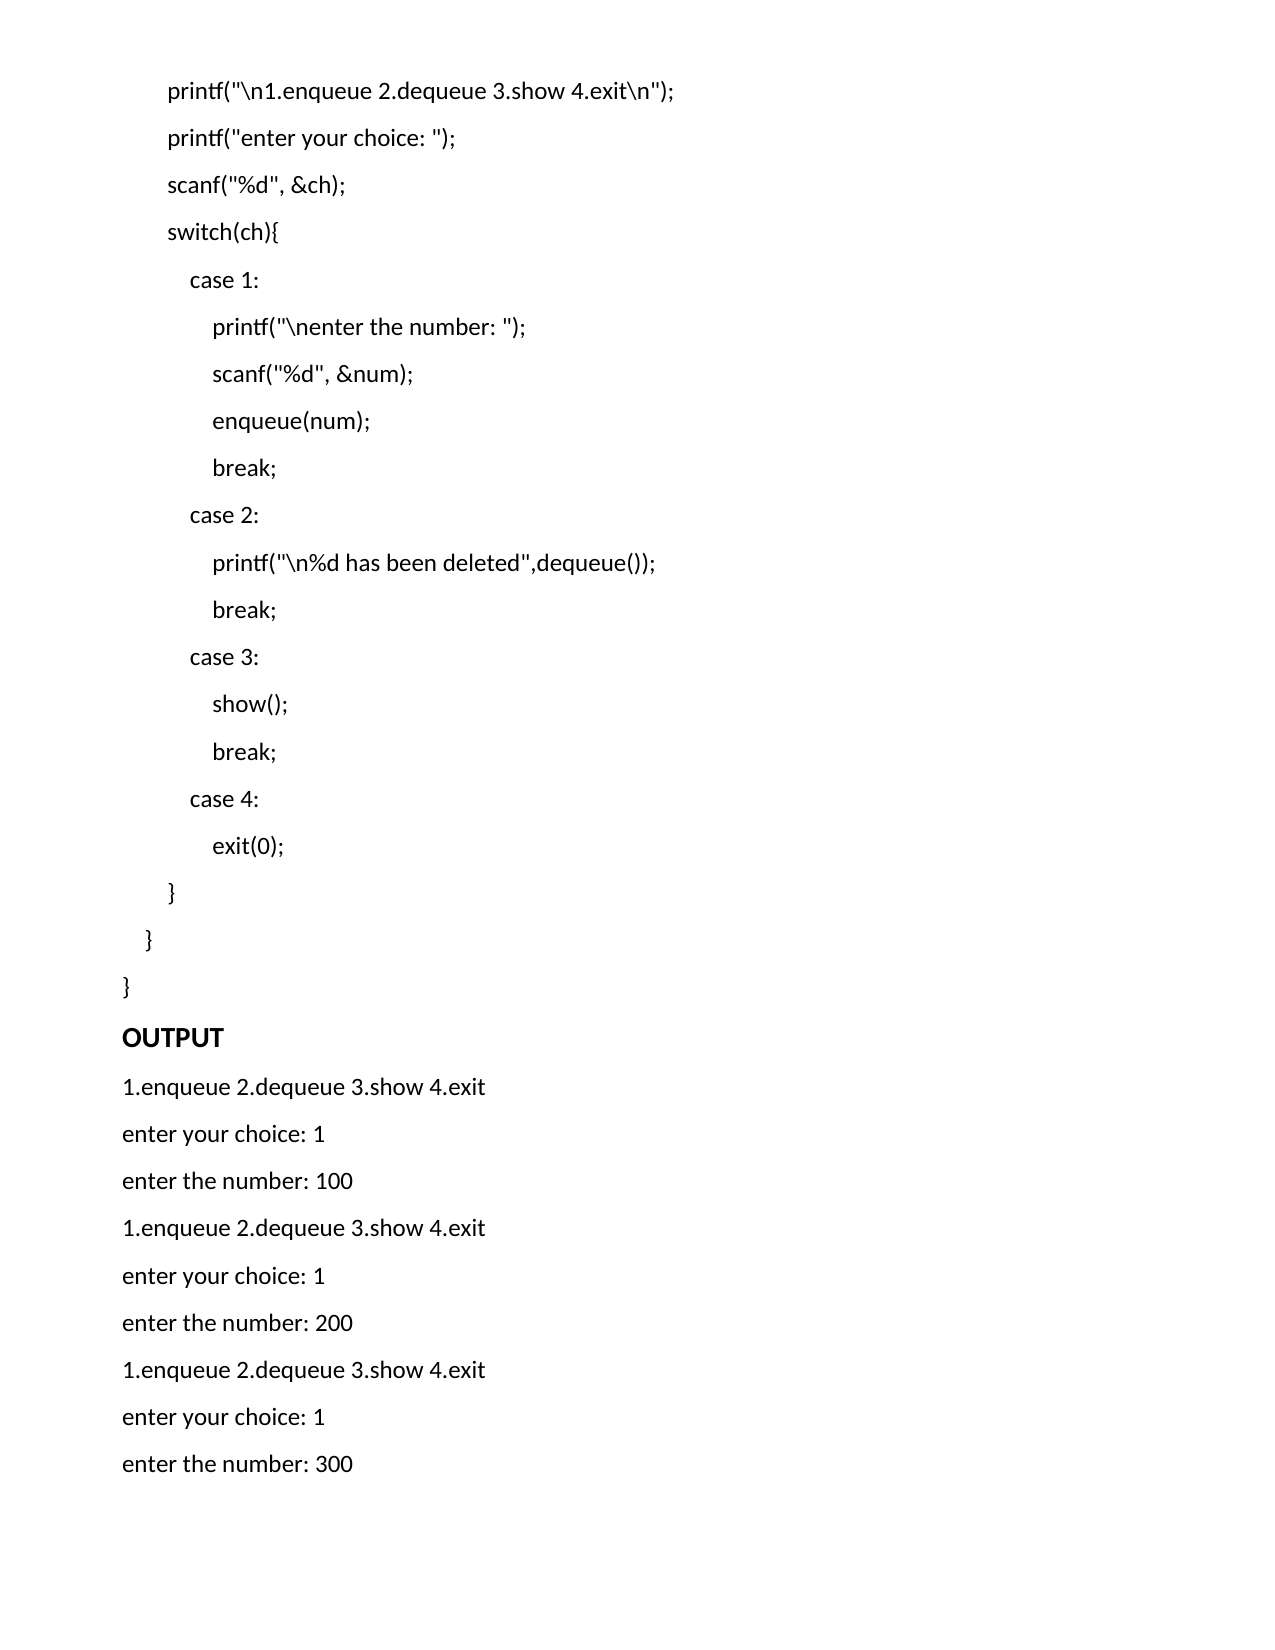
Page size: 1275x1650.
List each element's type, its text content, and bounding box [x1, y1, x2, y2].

text break; [122, 594, 1181, 624]
text case 1: [122, 264, 1181, 294]
text } [122, 972, 1181, 1002]
text 1.enqueue 2.dequeue 3.show 4.exit [122, 1213, 1181, 1243]
text scanf("%d", &num); [122, 358, 1181, 389]
text enter the number: 100 [122, 1165, 1181, 1196]
text printf("\nenter the number: "); [122, 311, 1181, 341]
text enter your choice: 1 [122, 1118, 1181, 1149]
text 1.enqueue 2.dequeue 3.show 4.exit [122, 1354, 1181, 1385]
text break; [122, 736, 1181, 766]
text exit(0); [122, 830, 1181, 861]
text enqueue(num); [122, 405, 1181, 436]
text printf("\n1.enqueue 2.dequeue 3.show 4.exit\n"); [122, 75, 1181, 106]
text show(); [122, 688, 1181, 719]
text } [122, 877, 1181, 908]
text enter the number: 300 [122, 1448, 1181, 1479]
text break; [122, 452, 1181, 483]
text printf("\n%d has been deleted",dequeue()); [122, 547, 1181, 577]
text enter the number: 200 [122, 1307, 1181, 1337]
text } [122, 924, 1181, 955]
text 1.enqueue 2.dequeue 3.show 4.exit [122, 1071, 1181, 1102]
text switch(ch){ [122, 217, 1181, 247]
text case 4: [122, 783, 1181, 813]
text OUTPUT [122, 1019, 1181, 1054]
text scanf("%d", &ch); [122, 169, 1181, 200]
text case 3: [122, 641, 1181, 672]
text printf("enter your choice: "); [122, 122, 1181, 153]
text enter your choice: 1 [122, 1401, 1181, 1432]
text case 2: [122, 500, 1181, 530]
text enter your choice: 1 [122, 1260, 1181, 1290]
